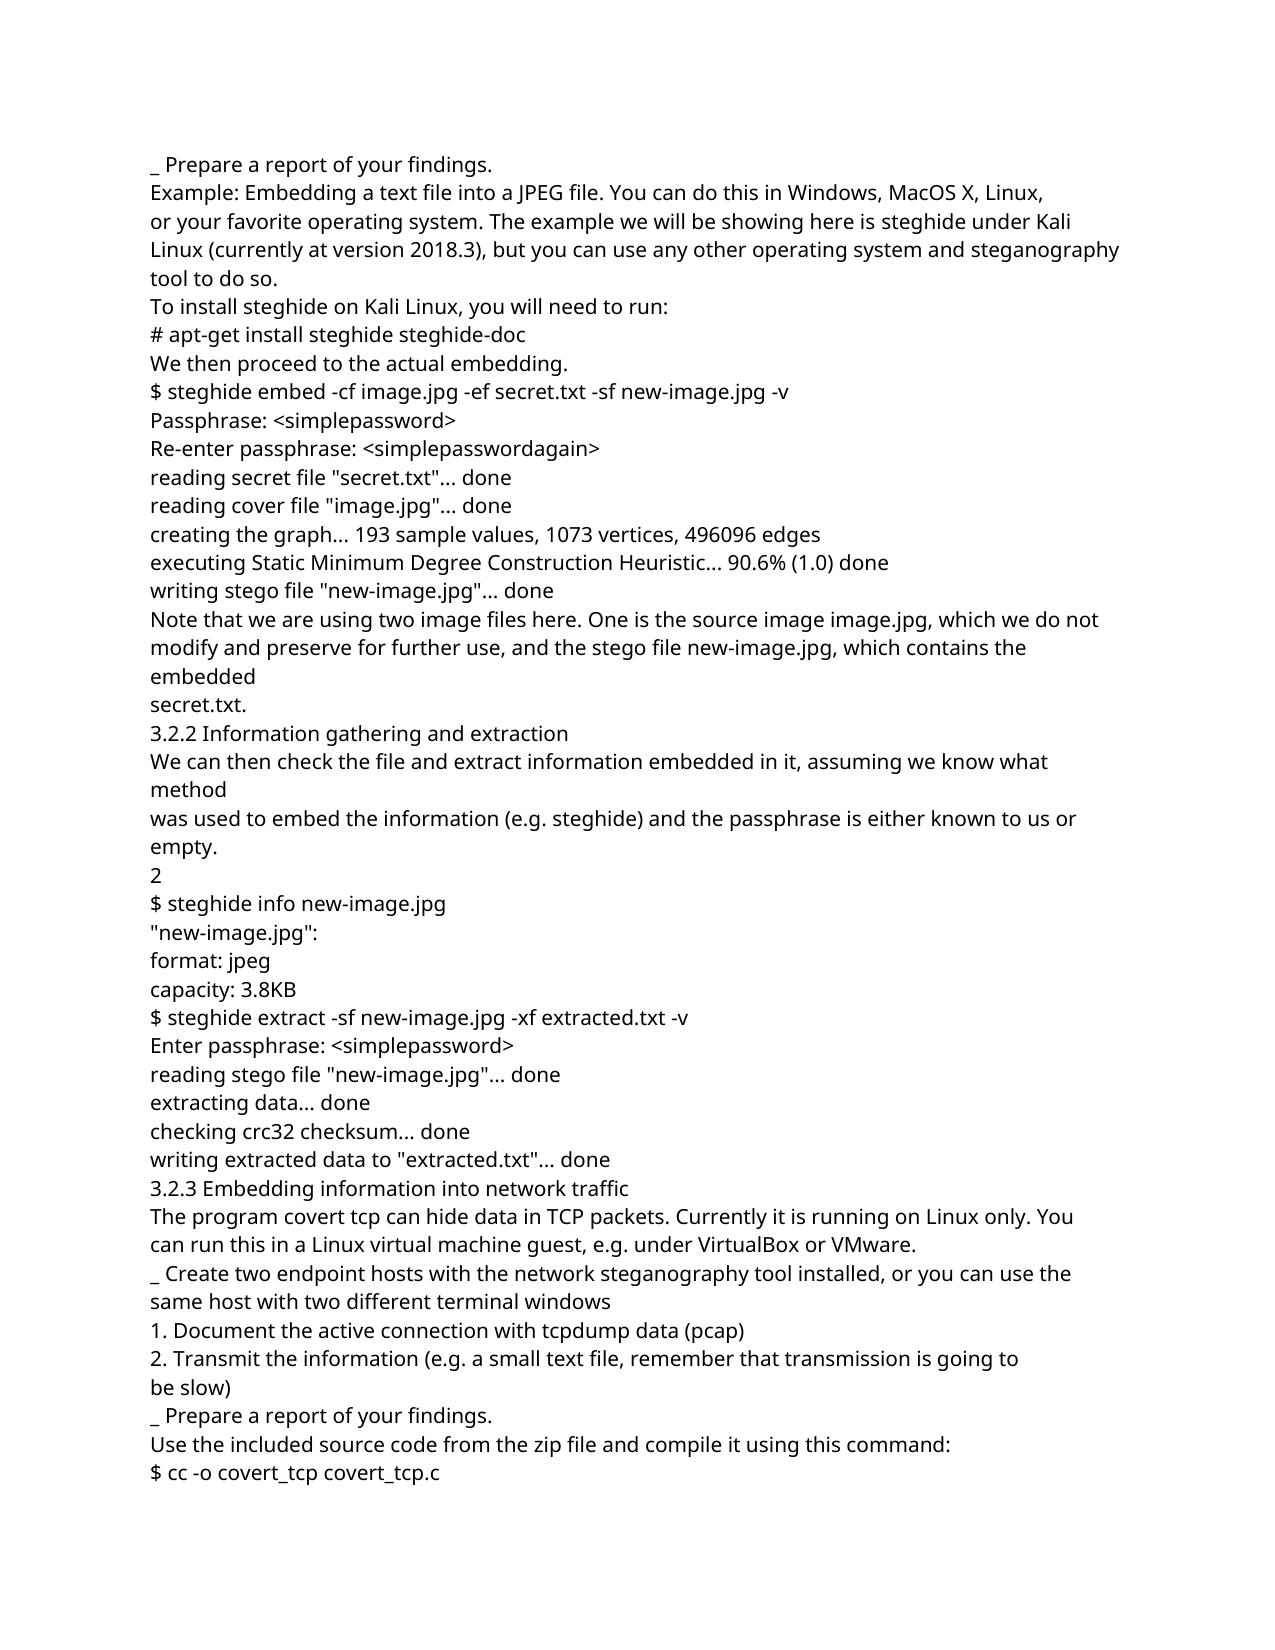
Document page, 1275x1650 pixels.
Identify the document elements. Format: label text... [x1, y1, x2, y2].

text Passphrase: <simplepassword> [150, 406, 1125, 434]
text writing extracted data to "extracted.txt"... done [150, 1145, 1125, 1174]
text Example: Embedding a text file into a JPEG file. You can do this in Windows, MacOS X, Linux, [150, 178, 1125, 207]
text extracting data... done [150, 1088, 1125, 1117]
text 3.2.2 Information gathering and extraction [150, 719, 1125, 747]
text $ steghide extract -sf new-image.jpg -xf extracted.txt -v [150, 1003, 1125, 1032]
text Enter passphrase: <simplepassword> [150, 1032, 1125, 1060]
text format: jpeg [150, 946, 1125, 975]
text 1. Document the active connection with tcpdump data (pcap) [150, 1316, 1125, 1344]
text can run this in a Linux virtual machine guest, e.g. under VirtualBox or VMware. [150, 1231, 1125, 1259]
text _ Prepare a report of your findings. [150, 150, 1125, 178]
text reading cover file "image.jpg"... done [150, 491, 1125, 520]
text 2. Transmit the information (e.g. a small text file, remember that transmission is going to [150, 1344, 1125, 1373]
text $ cc -o covert_tcp covert_tcp.c [150, 1458, 1125, 1487]
text We then proceed to the actual embedding. [150, 349, 1125, 377]
text 2 [150, 861, 1125, 889]
text was used to embed the information (e.g. steghide) and the passphrase is either known to us or empty. [150, 804, 1125, 861]
text To install steghide on Kali Linux, you will need to run: [150, 292, 1125, 321]
text $ steghide info new-image.jpg [150, 889, 1125, 918]
text modify and preserve for further use, and the stego file new-image.jpg, which contains the embedded [150, 633, 1125, 690]
text _ Prepare a report of your findings. [150, 1401, 1125, 1430]
text Re-enter passphrase: <simplepasswordagain> [150, 434, 1125, 463]
text or your favorite operating system. The example we will be showing here is steghide under Kali [150, 207, 1125, 235]
text capacity: 3.8KB [150, 975, 1125, 1003]
text 3.2.3 Embedding information into network traffic [150, 1174, 1125, 1202]
text Use the included source code from the zip file and compile it using this command: [150, 1430, 1125, 1458]
text reading stego file "new-image.jpg"... done [150, 1060, 1125, 1088]
text creating the graph... 193 sample values, 1073 vertices, 496096 edges [150, 520, 1125, 548]
text "new-image.jpg": [150, 918, 1125, 946]
text The program covert tcp can hide data in TCP packets. Currently it is running on Linux only. You [150, 1202, 1125, 1231]
text same host with two different terminal windows [150, 1287, 1125, 1316]
text # apt-get install steghide steghide-doc [150, 321, 1125, 349]
text _ Create two endpoint hosts with the network steganography tool installed, or you can use the [150, 1259, 1125, 1287]
text executing Static Minimum Degree Construction Heuristic... 90.6% (1.0) done [150, 548, 1125, 577]
text $ steghide embed -cf image.jpg -ef secret.txt -sf new-image.jpg -v [150, 377, 1125, 406]
text writing stego file "new-image.jpg"... done [150, 577, 1125, 605]
text We can then check the file and extract information embedded in it, assuming we know what method [150, 747, 1125, 804]
text Note that we are using two image files here. One is the source image image.jpg, which we do not [150, 605, 1125, 633]
text be slow) [150, 1373, 1125, 1401]
text checking crc32 checksum... done [150, 1117, 1125, 1145]
text Linux (currently at version 2018.3), but you can use any other operating system and steganography [150, 235, 1125, 264]
text secret.txt. [150, 690, 1125, 719]
text tool to do so. [150, 264, 1125, 292]
text reading secret file "secret.txt"... done [150, 463, 1125, 491]
